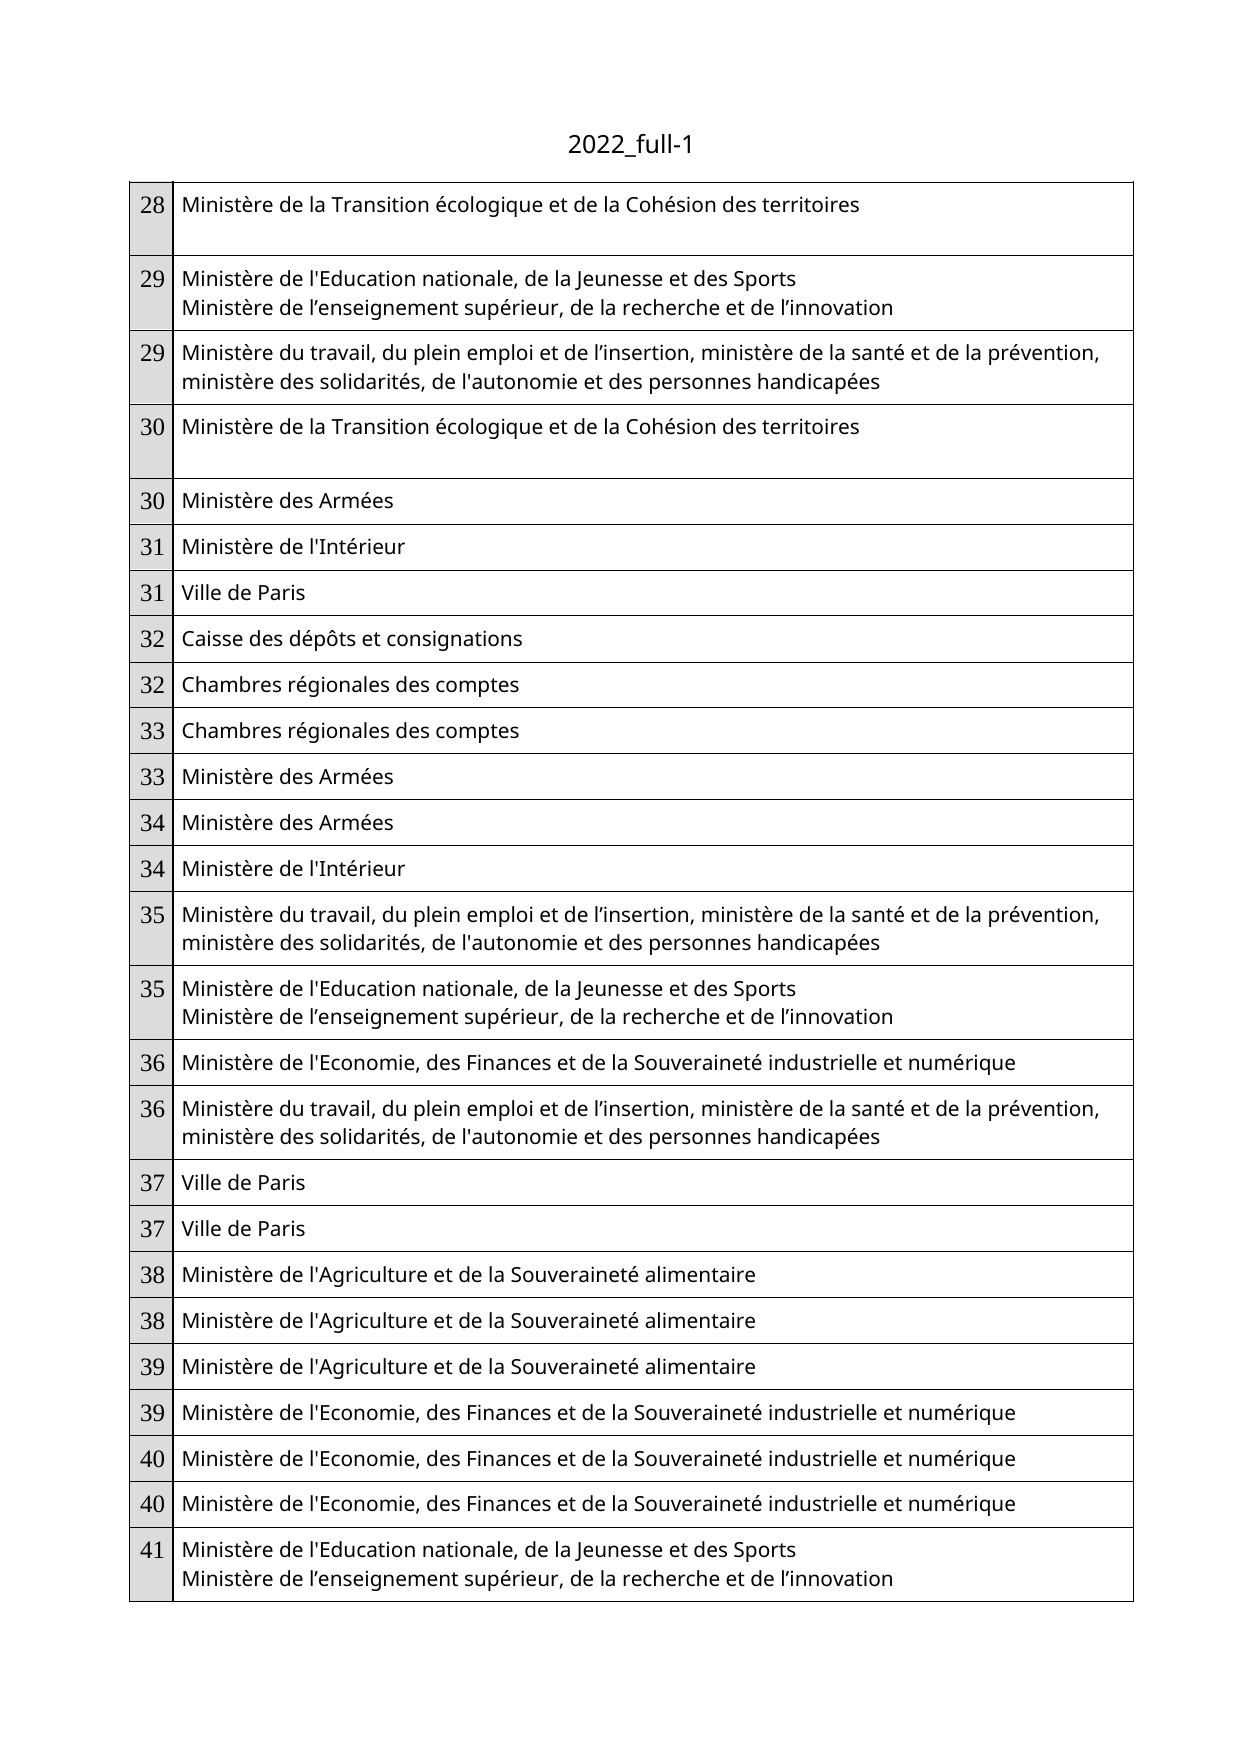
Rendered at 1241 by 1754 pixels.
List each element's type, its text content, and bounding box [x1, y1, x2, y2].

table_cell Chambres régionales des comptes [174, 708, 1133, 753]
table_cell 63 [130, 616, 172, 661]
table_cell 77 [130, 1344, 172, 1389]
table_cell Ministère de la Transition écologique et de la Cohésion des territoires [174, 405, 1133, 478]
table_cell Ville de Paris [174, 1160, 1133, 1205]
table_cell Ministère de l'Education nationale, de la Jeunesse et des Sports Ministère de l’enseignement supérieur, de la recherche et de l’innovation [174, 256, 1133, 329]
table_cell Ministère de l'Agriculture et de la Souveraineté alimentaire [174, 1344, 1133, 1389]
table_cell 75 [130, 1252, 172, 1297]
table_cell 59 [130, 405, 172, 478]
table_cell 71 [130, 1040, 172, 1085]
table_cell 56 [130, 183, 172, 255]
table_cell 60 [130, 479, 172, 523]
table_cell 72 [130, 1086, 172, 1159]
table_cell 67 [130, 800, 172, 845]
table_cell Ministère de l'Agriculture et de la Souveraineté alimentaire [174, 1298, 1133, 1343]
table_cell Ministère de l'Education nationale, de la Jeunesse et des Sports Ministère de l’enseignement supérieur, de la recherche et de l’innovation [174, 966, 1133, 1039]
table_cell 58 [130, 331, 172, 403]
table_cell 70 [130, 966, 172, 1039]
table_cell 73 [130, 1160, 172, 1205]
table_cell Chambres régionales des comptes [174, 663, 1133, 707]
table_cell 69 [130, 892, 172, 965]
table_cell Ministère des Armées [174, 479, 1133, 523]
table_cell Ministère de l'Economie, des Finances et de la Souveraineté industrielle et numérique [174, 1040, 1133, 1085]
table_cell Ville de Paris [174, 1206, 1133, 1251]
table_cell Ministère de l'Economie, des Finances et de la Souveraineté industrielle et numérique [174, 1390, 1133, 1435]
table_cell Ville de Paris [174, 571, 1133, 615]
table_cell Ministère de l'Economie, des Finances et de la Souveraineté industrielle et numérique [174, 1482, 1133, 1527]
table_cell Caisse des dépôts et consignations [174, 616, 1133, 661]
table_cell 65 [130, 708, 172, 753]
table_cell Ministère des Armées [174, 800, 1133, 845]
table_cell 74 [130, 1206, 172, 1251]
table_cell Ministère de l'Intérieur [174, 846, 1133, 891]
table_cell 81 [130, 1528, 172, 1601]
table_header 2022_full-1 [129, 118, 1133, 181]
table_cell 68 [130, 846, 172, 891]
table_cell Ministère des Armées [174, 754, 1133, 799]
table_cell 80 [130, 1482, 172, 1527]
table_cell Ministère de l'Agriculture et de la Souveraineté alimentaire [174, 1252, 1133, 1297]
table_cell Ministère de l'Economie, des Finances et de la Souveraineté industrielle et numérique [174, 1436, 1133, 1481]
table_cell 76 [130, 1298, 172, 1343]
table_cell 57 [130, 256, 172, 329]
table_cell 79 [130, 1436, 172, 1481]
table_cell Ministère de la Transition écologique et de la Cohésion des territoires [174, 183, 1133, 255]
table_cell 66 [130, 754, 172, 799]
table_cell Ministère de l'Intérieur [174, 525, 1133, 569]
table_cell 62 [130, 571, 172, 615]
table_cell 61 [130, 525, 172, 569]
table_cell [174, 1528, 1133, 1601]
table_cell 64 [130, 663, 172, 707]
table_cell 78 [130, 1390, 172, 1435]
